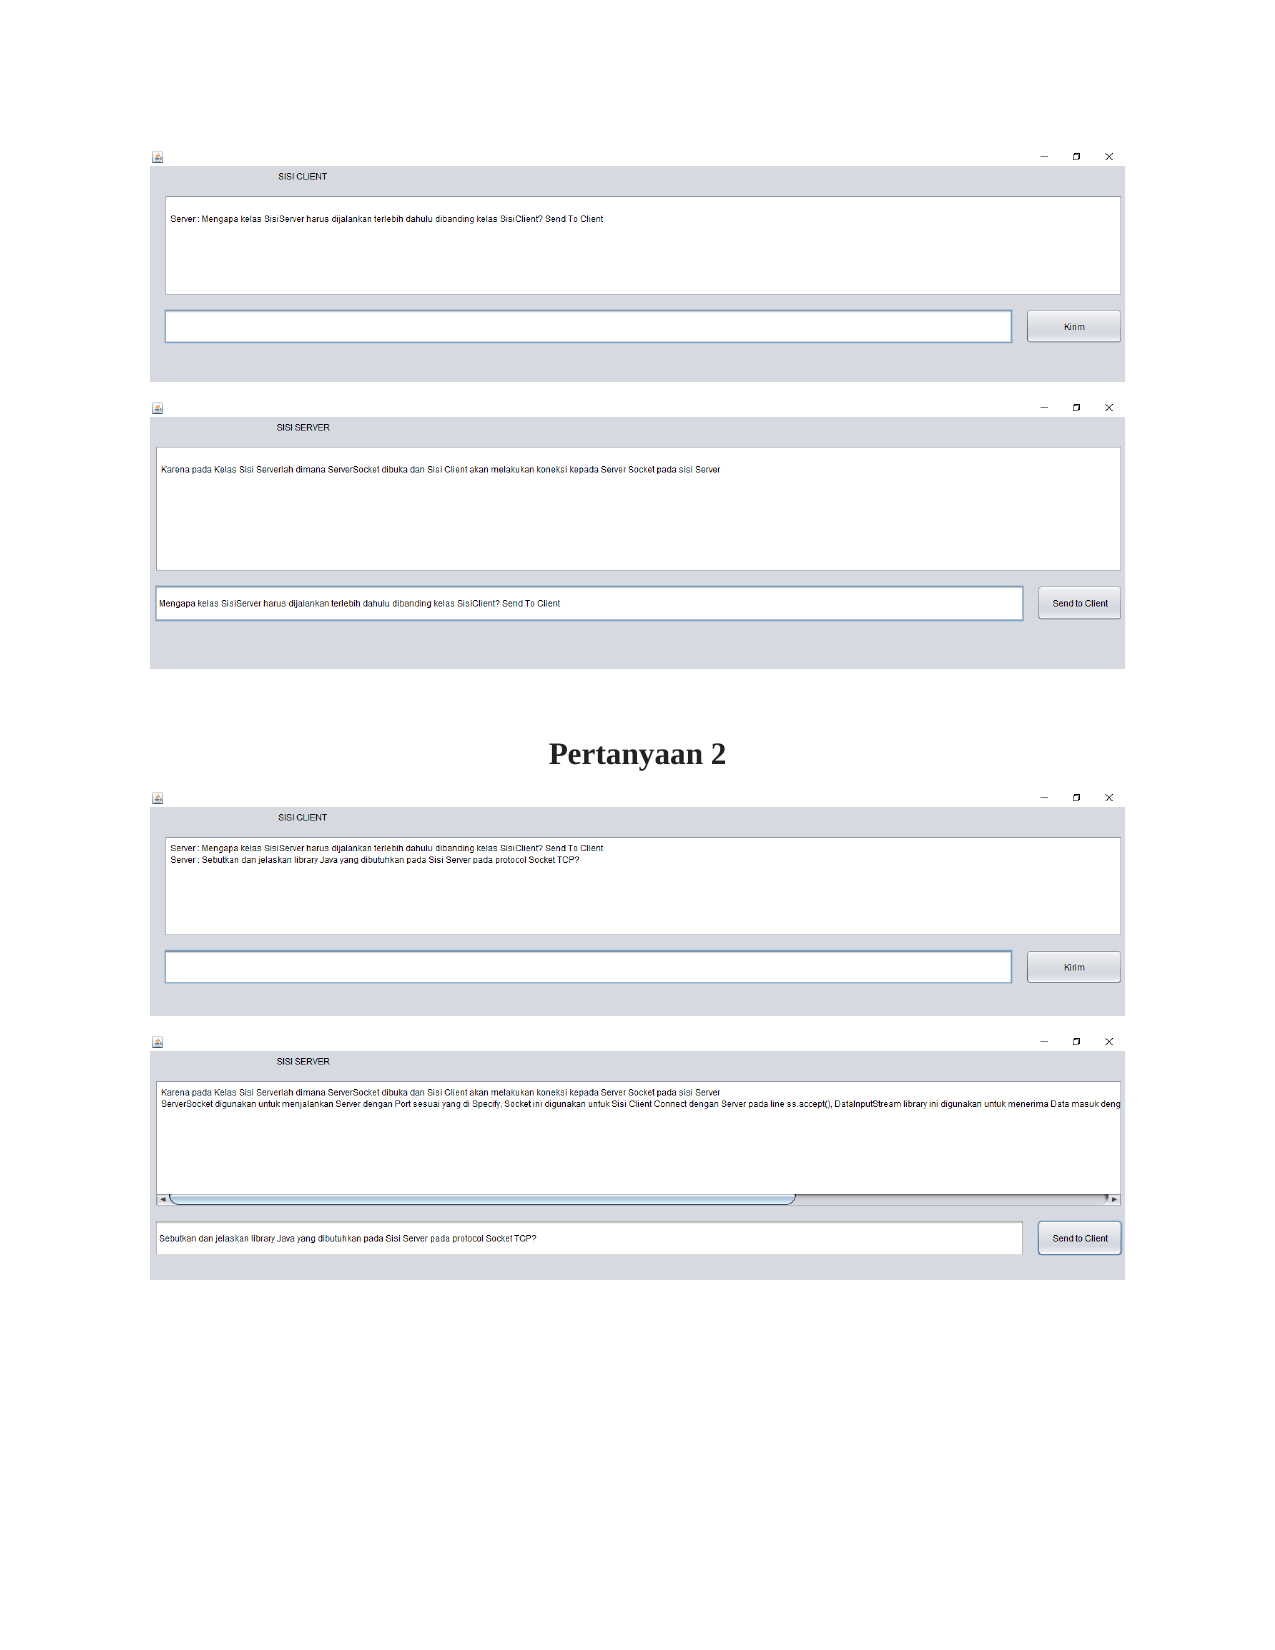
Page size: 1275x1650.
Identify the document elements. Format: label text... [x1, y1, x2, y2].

picture [150, 1035, 1125, 1280]
picture [150, 400, 1125, 669]
picture [150, 791, 1125, 1016]
picture [150, 150, 1125, 382]
text Pertanyaan 2 [150, 736, 1125, 772]
